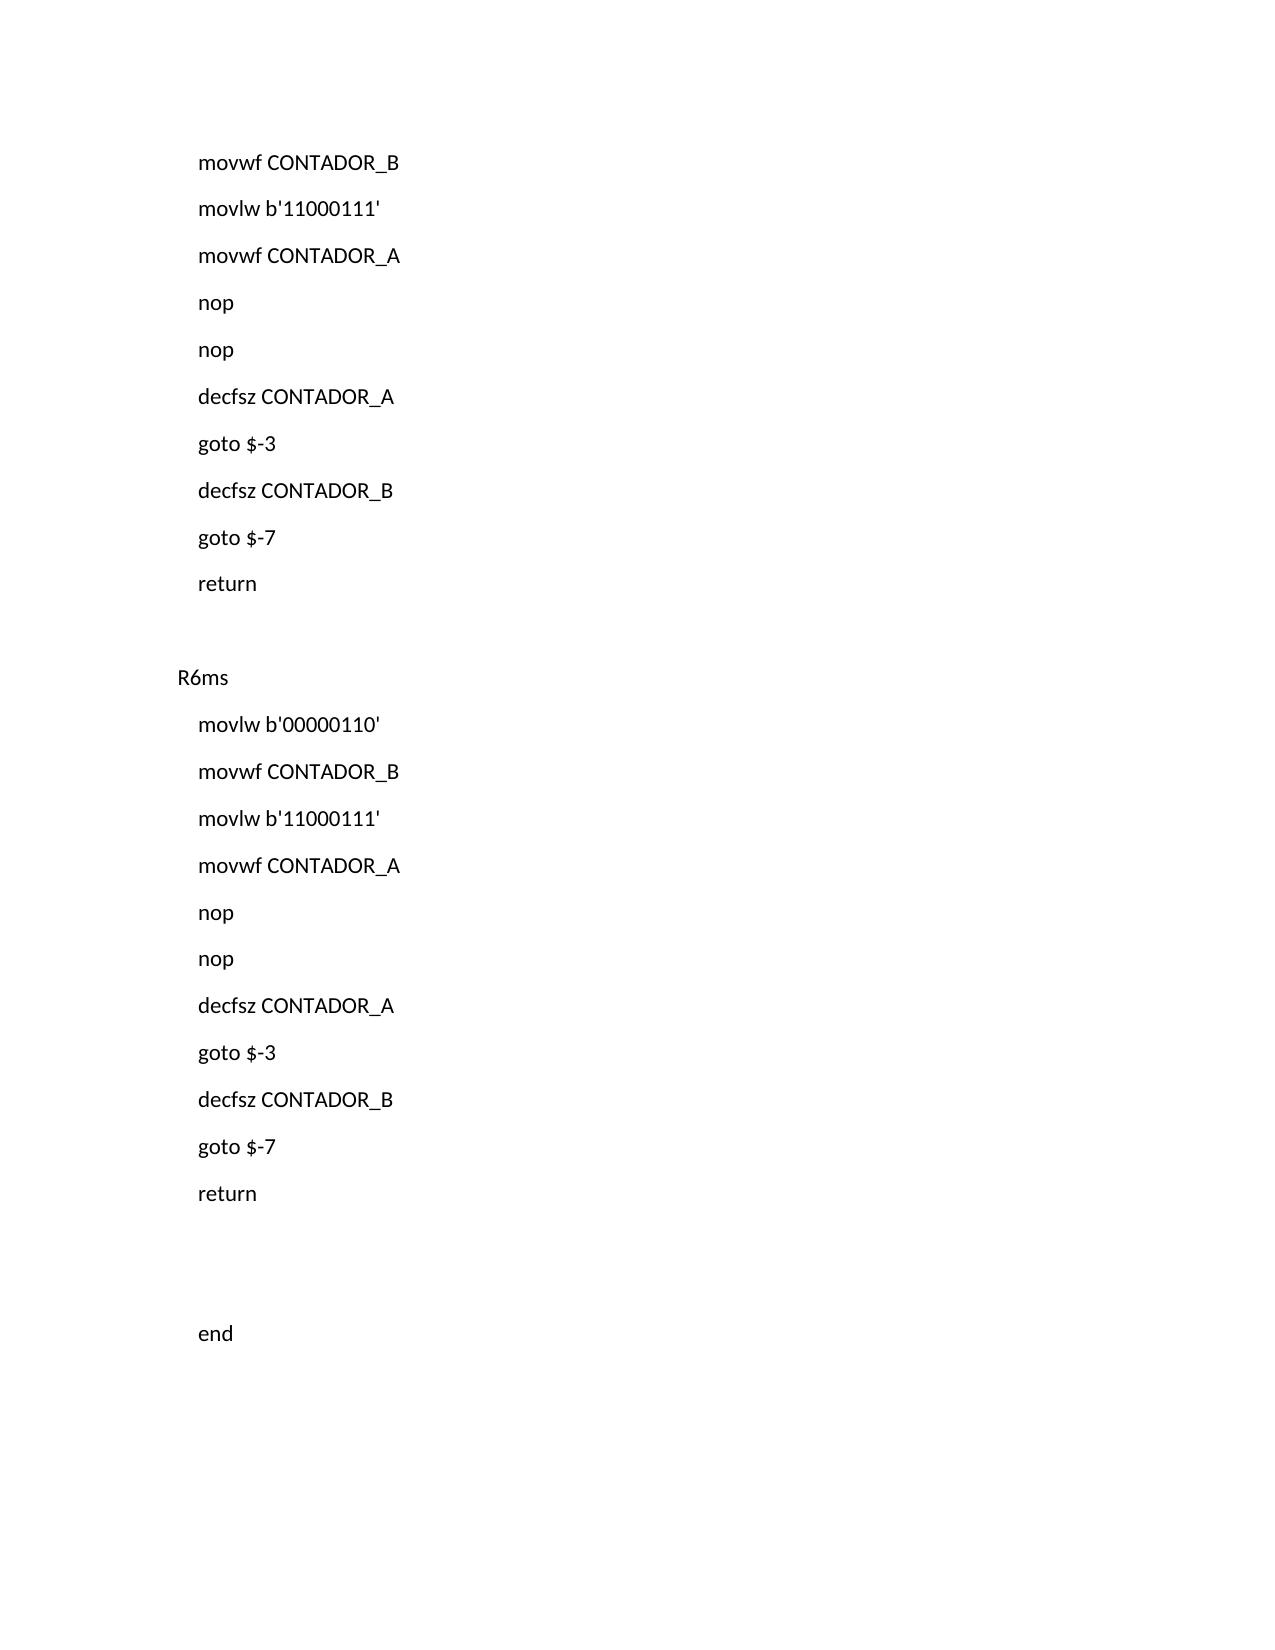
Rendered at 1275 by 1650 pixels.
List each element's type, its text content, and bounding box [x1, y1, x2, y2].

text R6ms [177, 663, 1098, 691]
text end [177, 1319, 1098, 1347]
text nop [177, 335, 1098, 363]
text movlw b'11000111' [177, 804, 1098, 832]
text nop [177, 898, 1098, 926]
text decfsz CONTADOR_B [177, 476, 1098, 504]
text movwf CONTADOR_A [177, 851, 1098, 879]
text nop [177, 944, 1098, 972]
text goto $-3 [177, 429, 1098, 457]
text decfsz CONTADOR_B [177, 1085, 1098, 1113]
text movwf CONTADOR_A [177, 241, 1098, 269]
text goto $-7 [177, 523, 1098, 551]
text movlw b'11000111' [177, 194, 1098, 222]
text decfsz CONTADOR_A [177, 991, 1098, 1019]
text return [177, 1179, 1098, 1207]
text goto $-3 [177, 1038, 1098, 1066]
text movlw b'00000110' [177, 710, 1098, 738]
text movwf CONTADOR_B [177, 757, 1098, 785]
text nop [177, 288, 1098, 316]
text return [177, 569, 1098, 597]
text decfsz CONTADOR_A [177, 382, 1098, 410]
text goto $-7 [177, 1132, 1098, 1160]
text movwf CONTADOR_B [177, 148, 1098, 176]
